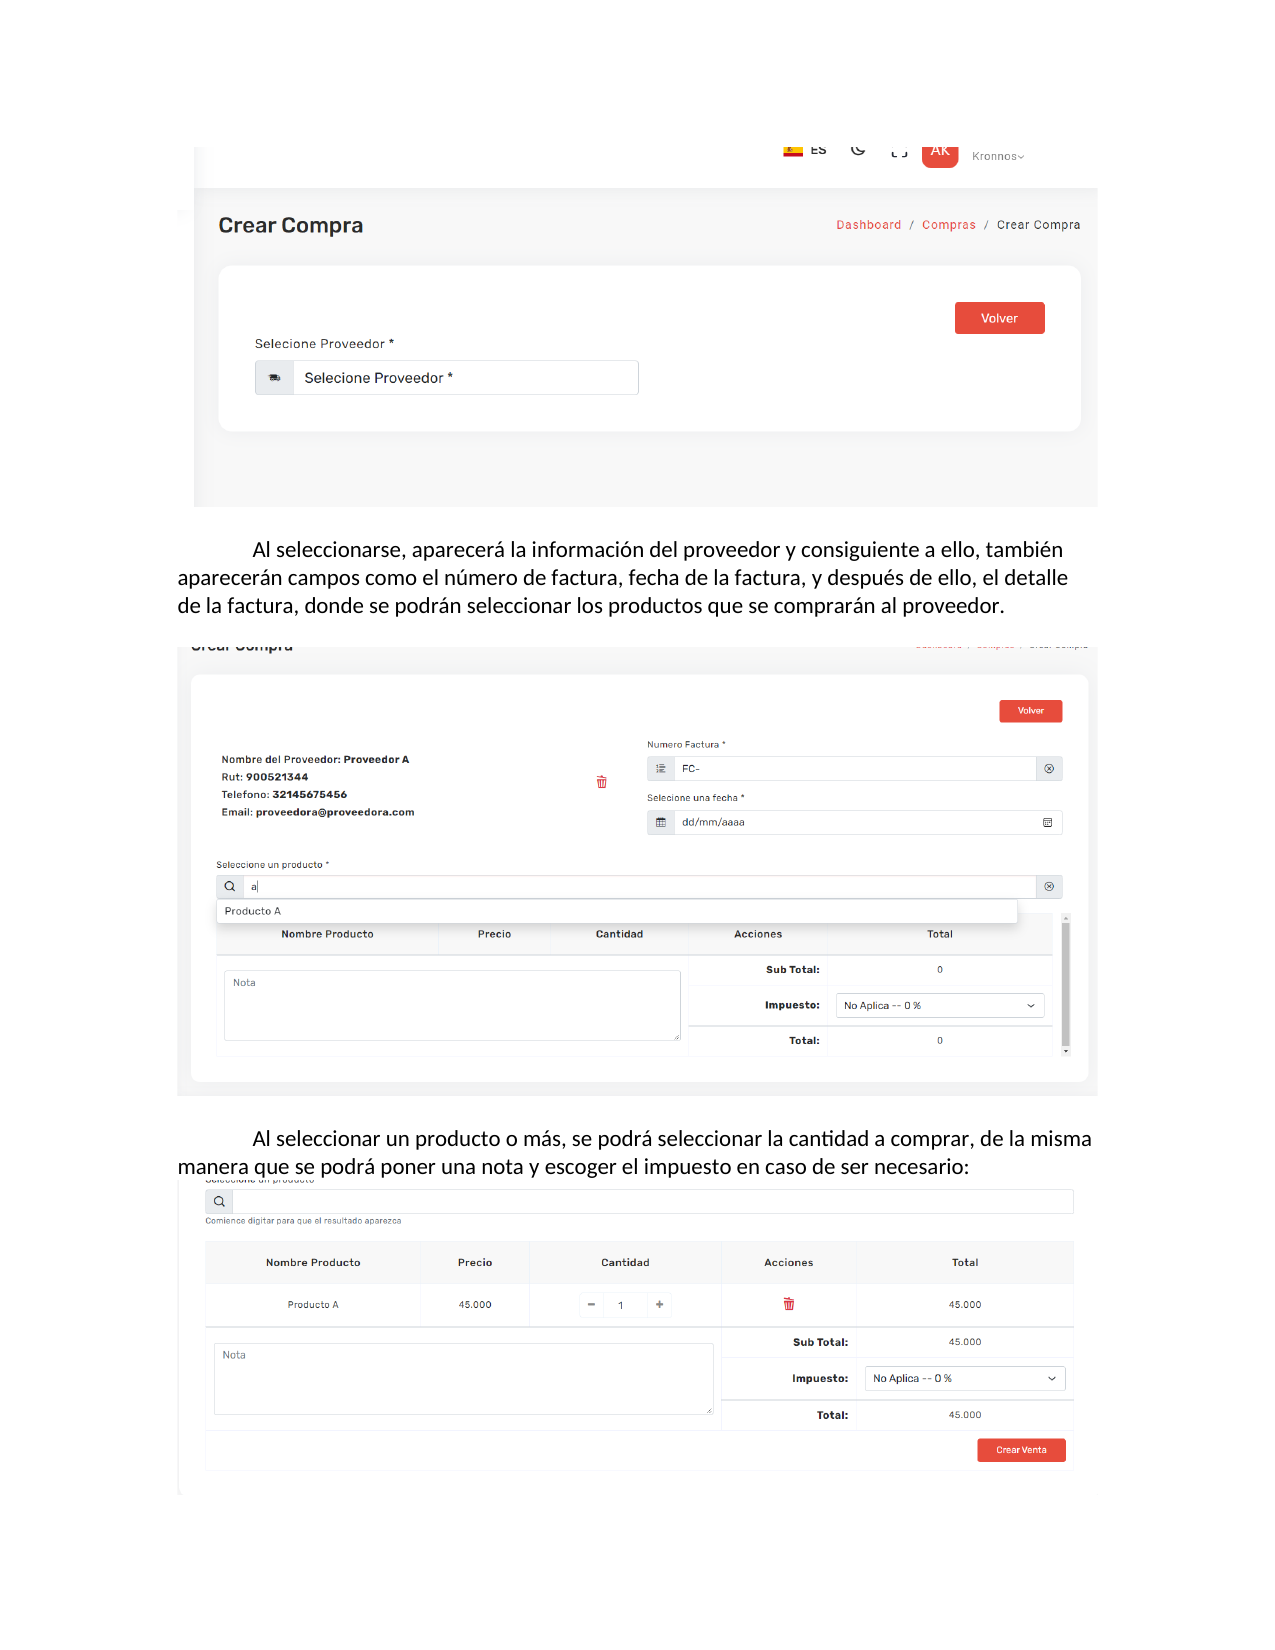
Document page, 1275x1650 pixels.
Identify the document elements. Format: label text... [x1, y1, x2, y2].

picture [177, 647, 1098, 1096]
text Al seleccionarse, aparecerá la información del proveedor y consiguiente a ello, también aparecerán campos como el número de factura, fecha de la factura, y después de ello, el detalle de la factura, donde se podrán seleccionar los productos que se comprarán al proveedor. [177, 535, 1098, 619]
picture [177, 1180, 1098, 1495]
text Al seleccionar un producto o más, se podrá seleccionar la cantidad a comprar, de la misma manera que se podrá poner una nota y escoger el impuesto en caso de ser necesario: [177, 1124, 1098, 1180]
picture [177, 147, 1098, 507]
